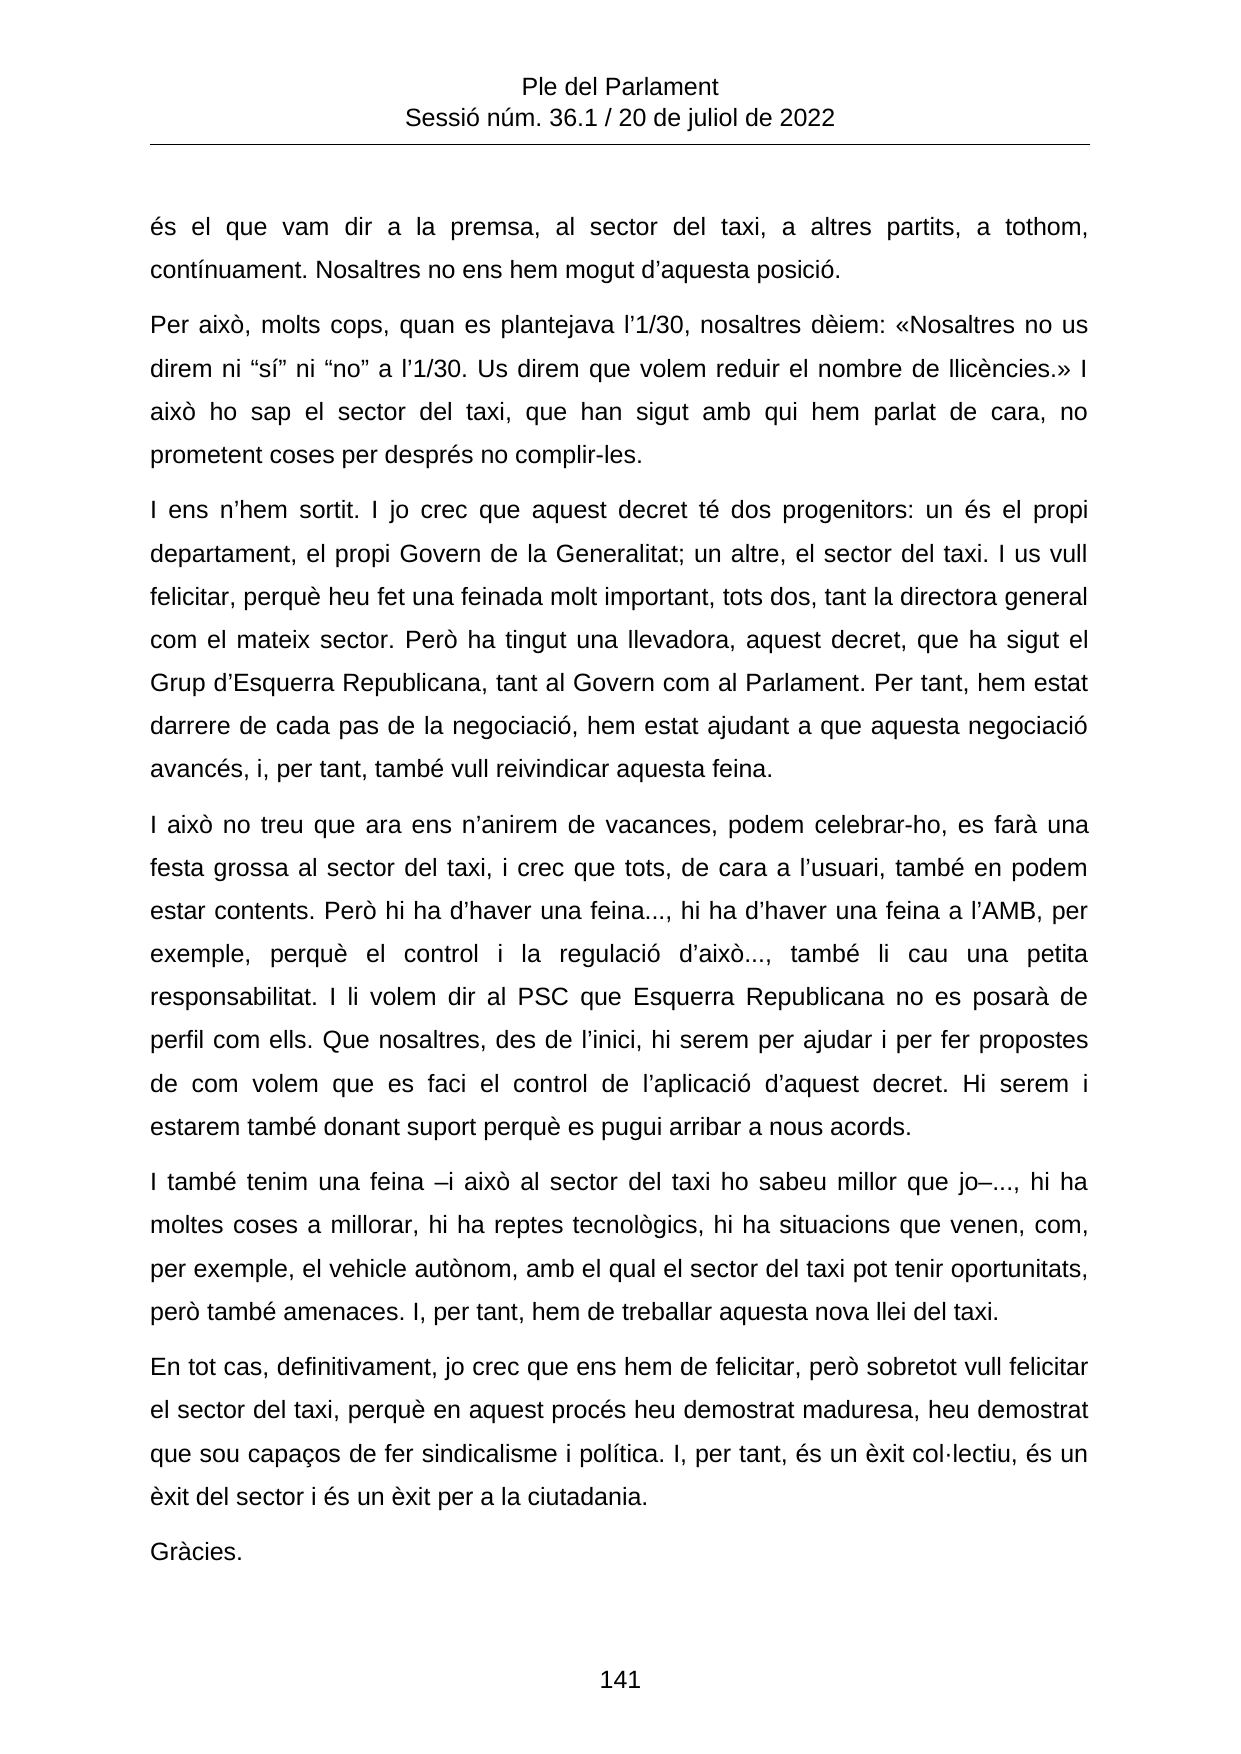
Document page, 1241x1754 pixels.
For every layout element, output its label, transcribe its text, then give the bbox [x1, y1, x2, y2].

text I també tenim una feina –i això al sector del taxi ho sabeu millor que jo–..., hi ha moltes coses a millorar, hi ha reptes tecnològics, hi ha situacions que venen, com, per exemple, el vehicle autònom, amb el qual el sector del taxi pot tenir oportunitats, però també amenaces. I, per tant, hem de treballar aquesta nova llei del taxi. [150, 1167, 1090, 1326]
text Per això, molts cops, quan es plantejava l’1/30, nosaltres dèiem: «Nosaltres no us direm ni “sí” ni “no” a l’1/30. Us direm que volem reduir el nombre de llicències.» I això ho sap el sector del taxi, que han sigut amb qui hem parlat de cara, no prometent coses per després no complir-les. [150, 311, 1090, 469]
text I ens n’hem sortit. I jo crec que aquest decret té dos progenitors: un és el propi departament, el propi Govern de la Generalitat; un altre, el sector del taxi. I us vull felicitar, perquè heu fet una feinada molt important, tots dos, tant la directora general com el mateix sector. Però ha tingut una llevadora, aquest decret, que ha sigut el Grup d’Esquerra Republicana, tant al Govern com al Parlament. Per tant, hem estat darrere de cada pas de la negociació, hem estat ajudant a que aquesta negociació avancés, i, per tant, també vull reivindicar aquesta feina. [150, 496, 1090, 783]
text En tot cas, definitivament, jo crec que ens hem de felicitar, però sobretot vull felicitar el sector del taxi, perquè en aquest procés heu demostrat maduresa, heu demostrat que sou capaços de fer sindicalisme i política. I, per tant, és un èxit col·lectiu, és un èxit del sector i és un èxit per a la ciutadania. [150, 1352, 1090, 1511]
text I això no treu que ara ens n’anirem de vacances, podem celebrar-ho, es farà una festa grossa al sector del taxi, i crec que tots, de cara a l’usuari, també en podem estar contents. Però hi ha d’haver una feina..., hi ha d’haver una feina a l’AMB, per exemple, perquè el control i la regulació d’això..., també li cau una petita responsabilitat. I li volem dir al PSC que Esquerra Republicana no es posarà de perfil com ells. Que nosaltres, des de l’inici, hi serem per ajudar i per fer propostes de com volem que es faci el control de l’aplicació d’aquest decret. Hi serem i estarem també donant suport perquè es pugui arribar a nous acords. [150, 810, 1090, 1141]
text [150, 212, 1090, 284]
text Gràcies. [150, 1537, 1090, 1566]
